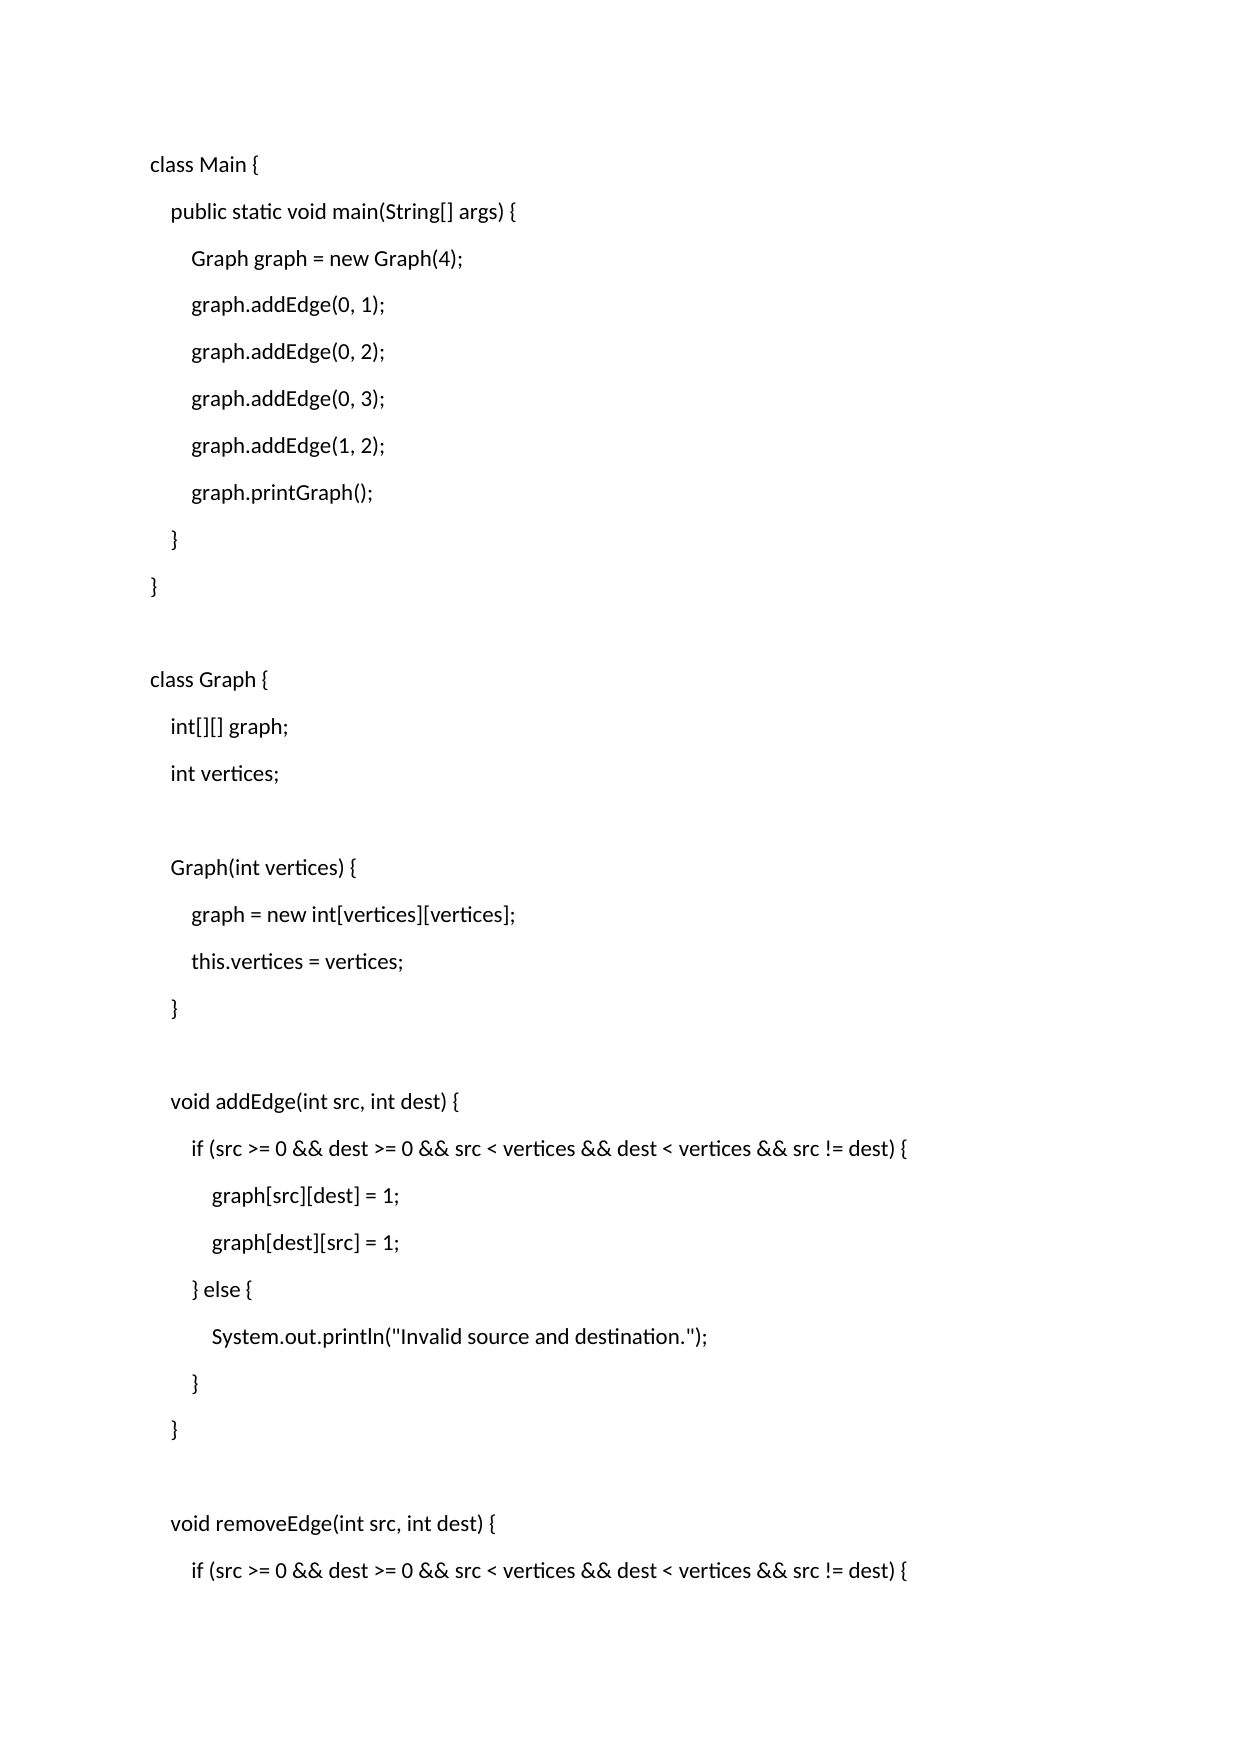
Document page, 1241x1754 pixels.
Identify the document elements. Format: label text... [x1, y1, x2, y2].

text graph = new int[vertices][vertices]; [150, 900, 1090, 928]
text graph.addEdge(0, 3); [150, 384, 1090, 412]
text } [150, 525, 1090, 553]
text class Graph { [150, 666, 1090, 694]
text Graph(int vertices) { [150, 853, 1090, 881]
text void removeEdge(int src, int dest) { [150, 1509, 1090, 1537]
text graph.printGraph(); [150, 478, 1090, 506]
text } [150, 1416, 1090, 1444]
text if (src >= 0 && dest >= 0 && src < vertices && dest < vertices && src != dest) { [150, 1556, 1090, 1584]
text graph.addEdge(0, 1); [150, 291, 1090, 319]
text } [150, 572, 1090, 600]
text Graph graph = new Graph(4); [150, 244, 1090, 272]
text graph[dest][src] = 1; [150, 1228, 1090, 1256]
text if (src >= 0 && dest >= 0 && src < vertices && dest < vertices && src != dest) { [150, 1134, 1090, 1162]
text this.vertices = vertices; [150, 947, 1090, 975]
text class Main { [150, 150, 1090, 178]
text } else { [150, 1275, 1090, 1303]
text void addEdge(int src, int dest) { [150, 1087, 1090, 1116]
text graph[src][dest] = 1; [150, 1181, 1090, 1209]
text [150, 1322, 1090, 1350]
text graph.addEdge(0, 2); [150, 337, 1090, 366]
text public static void main(String[] args) { [150, 197, 1090, 225]
text } [150, 1369, 1090, 1397]
text int[][] graph; [150, 712, 1090, 741]
text int vertices; [150, 759, 1090, 787]
text } [150, 994, 1090, 1022]
text graph.addEdge(1, 2); [150, 431, 1090, 459]
